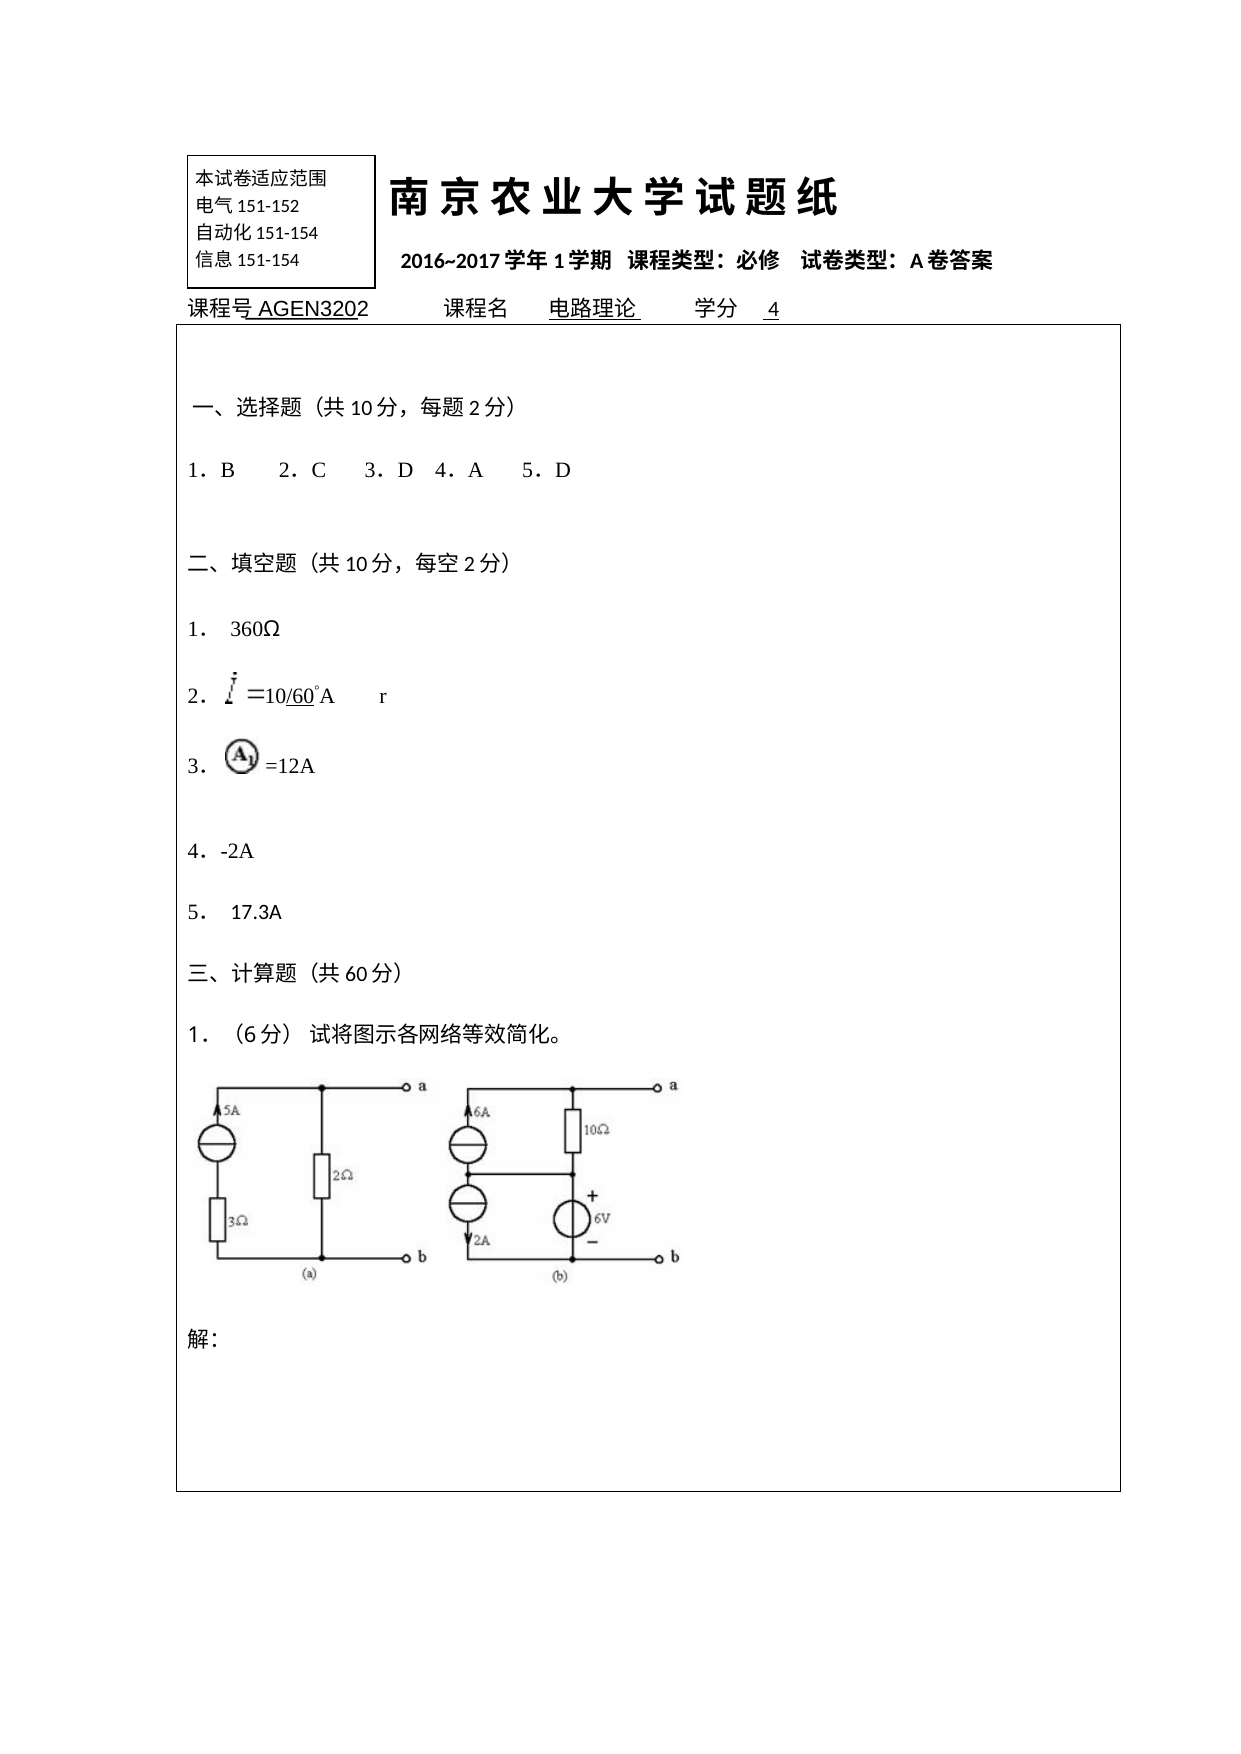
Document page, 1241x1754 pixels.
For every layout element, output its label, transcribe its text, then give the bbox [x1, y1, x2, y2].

picture [225, 738, 260, 774]
picture [193, 1078, 684, 1287]
table_header [176, 162, 357, 291]
table_header 南 京 农 业 大 学 试 题 纸 [376, 162, 1120, 227]
picture [225, 672, 265, 704]
table_cell 2016~2017学年 1学期 课程类型：必修 试卷类型：A卷答案 [357, 227, 1120, 291]
table_cell 课程号 AGEN3202 课程名 电路理论 学分 4 [176, 291, 1120, 323]
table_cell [177, 325, 1120, 1491]
